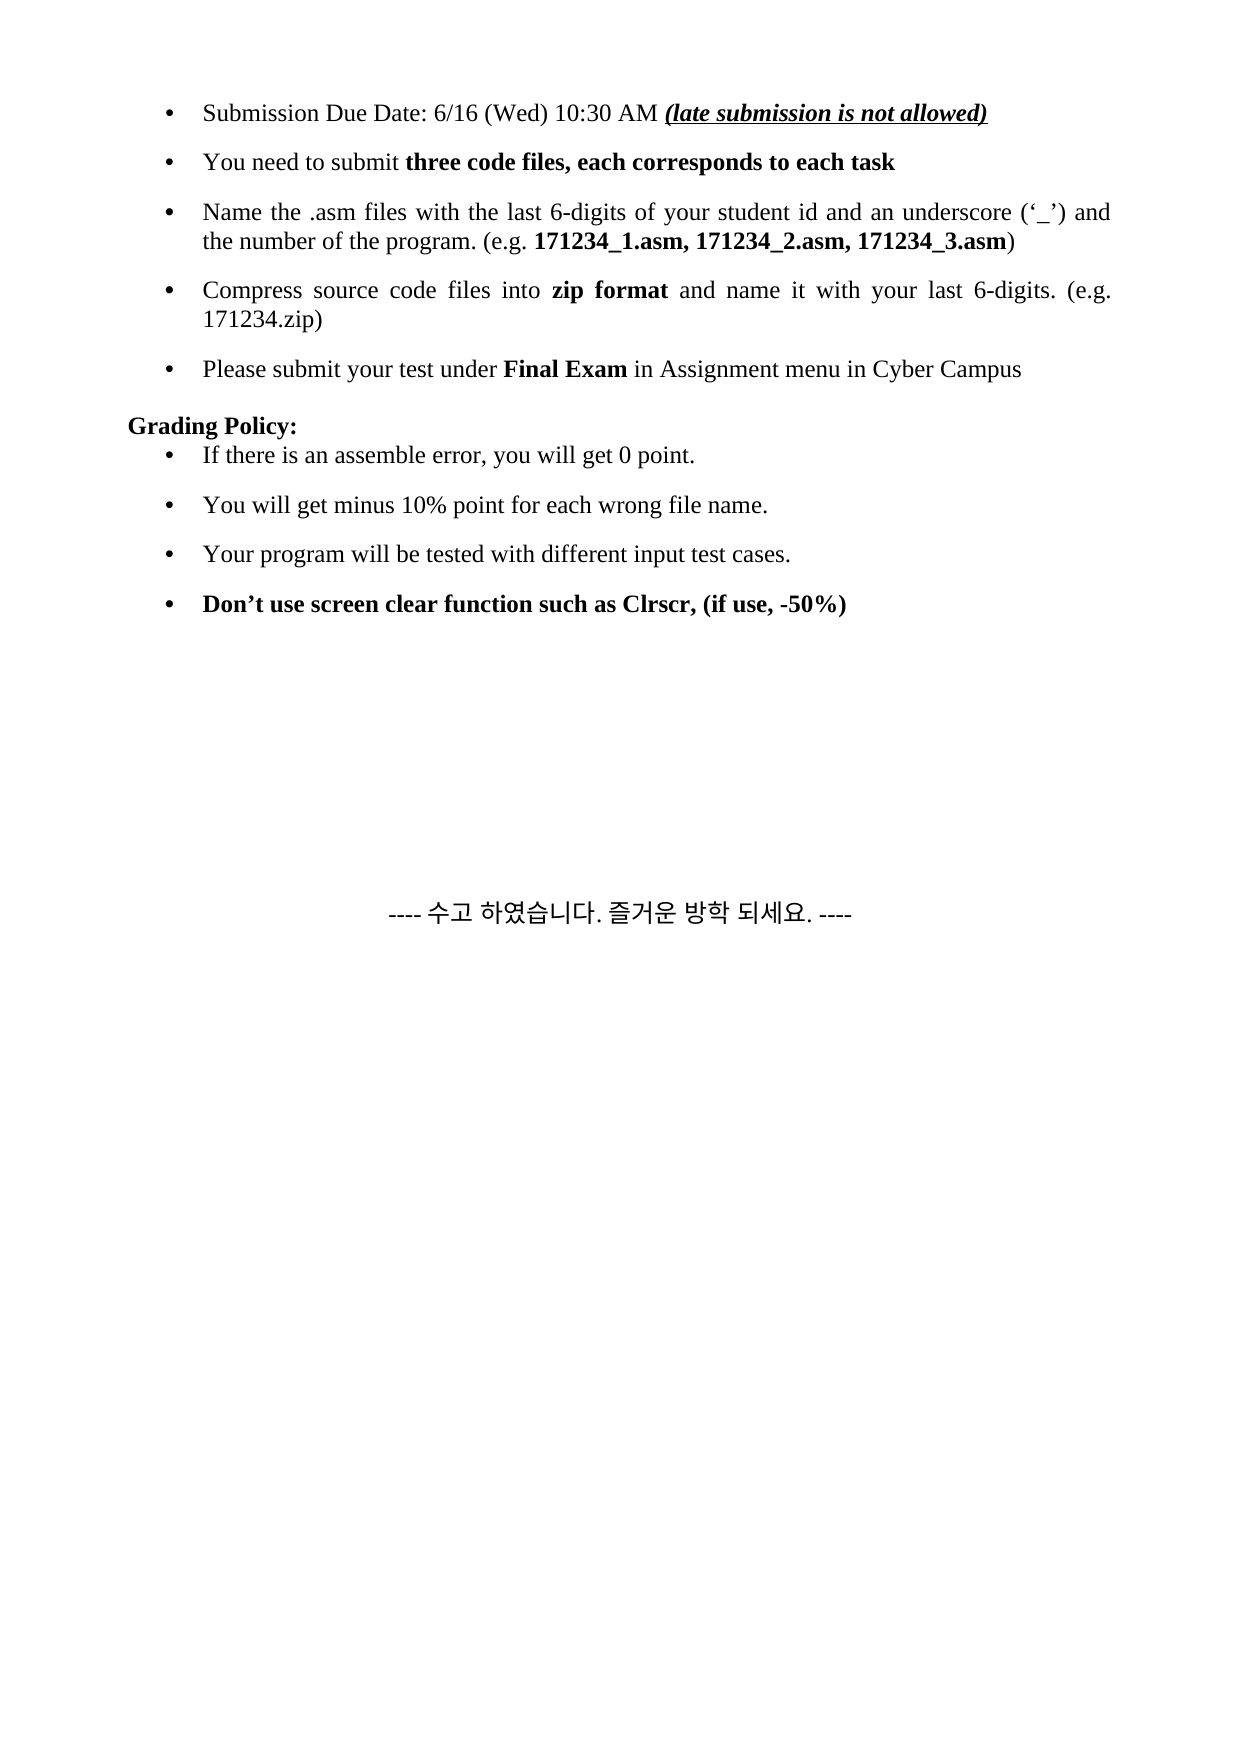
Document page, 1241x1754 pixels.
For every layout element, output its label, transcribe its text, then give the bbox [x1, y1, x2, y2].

text ---- 수고 하였습니다. 즐거운 방학 되세요. ---- [127, 893, 1113, 930]
list If there is an assemble error, you will get 0 point. [165, 440, 1113, 469]
text Grading Policy: [127, 411, 1113, 440]
list Name the .asm files with the last 6-digits of your student id and an underscore (‘_’) and the number of the program. (e.g. 171234_1.asm, 171234_2.asm, 171234_3.asm) [165, 197, 1113, 254]
list You need to submit three code files, each corresponds to each task [165, 147, 1113, 176]
list Please submit your test under Final Exam in Assignment menu in Cyber Campus [165, 354, 1113, 383]
list Don’t use screen clear function such as Clrscr, (if use, -50%) [165, 589, 1113, 618]
list Compress source code files into zip format and name it with your last 6-digits. (e.g. 171234.zip) [165, 275, 1113, 333]
list Your program will be tested with different input test cases. [165, 539, 1113, 568]
list Submission Due Date: 6/16 (Wed) 10:30 AM (late submission is not allowed) [165, 97, 1113, 126]
list You will get minus 10% point for each wrong file name. [165, 490, 1113, 519]
